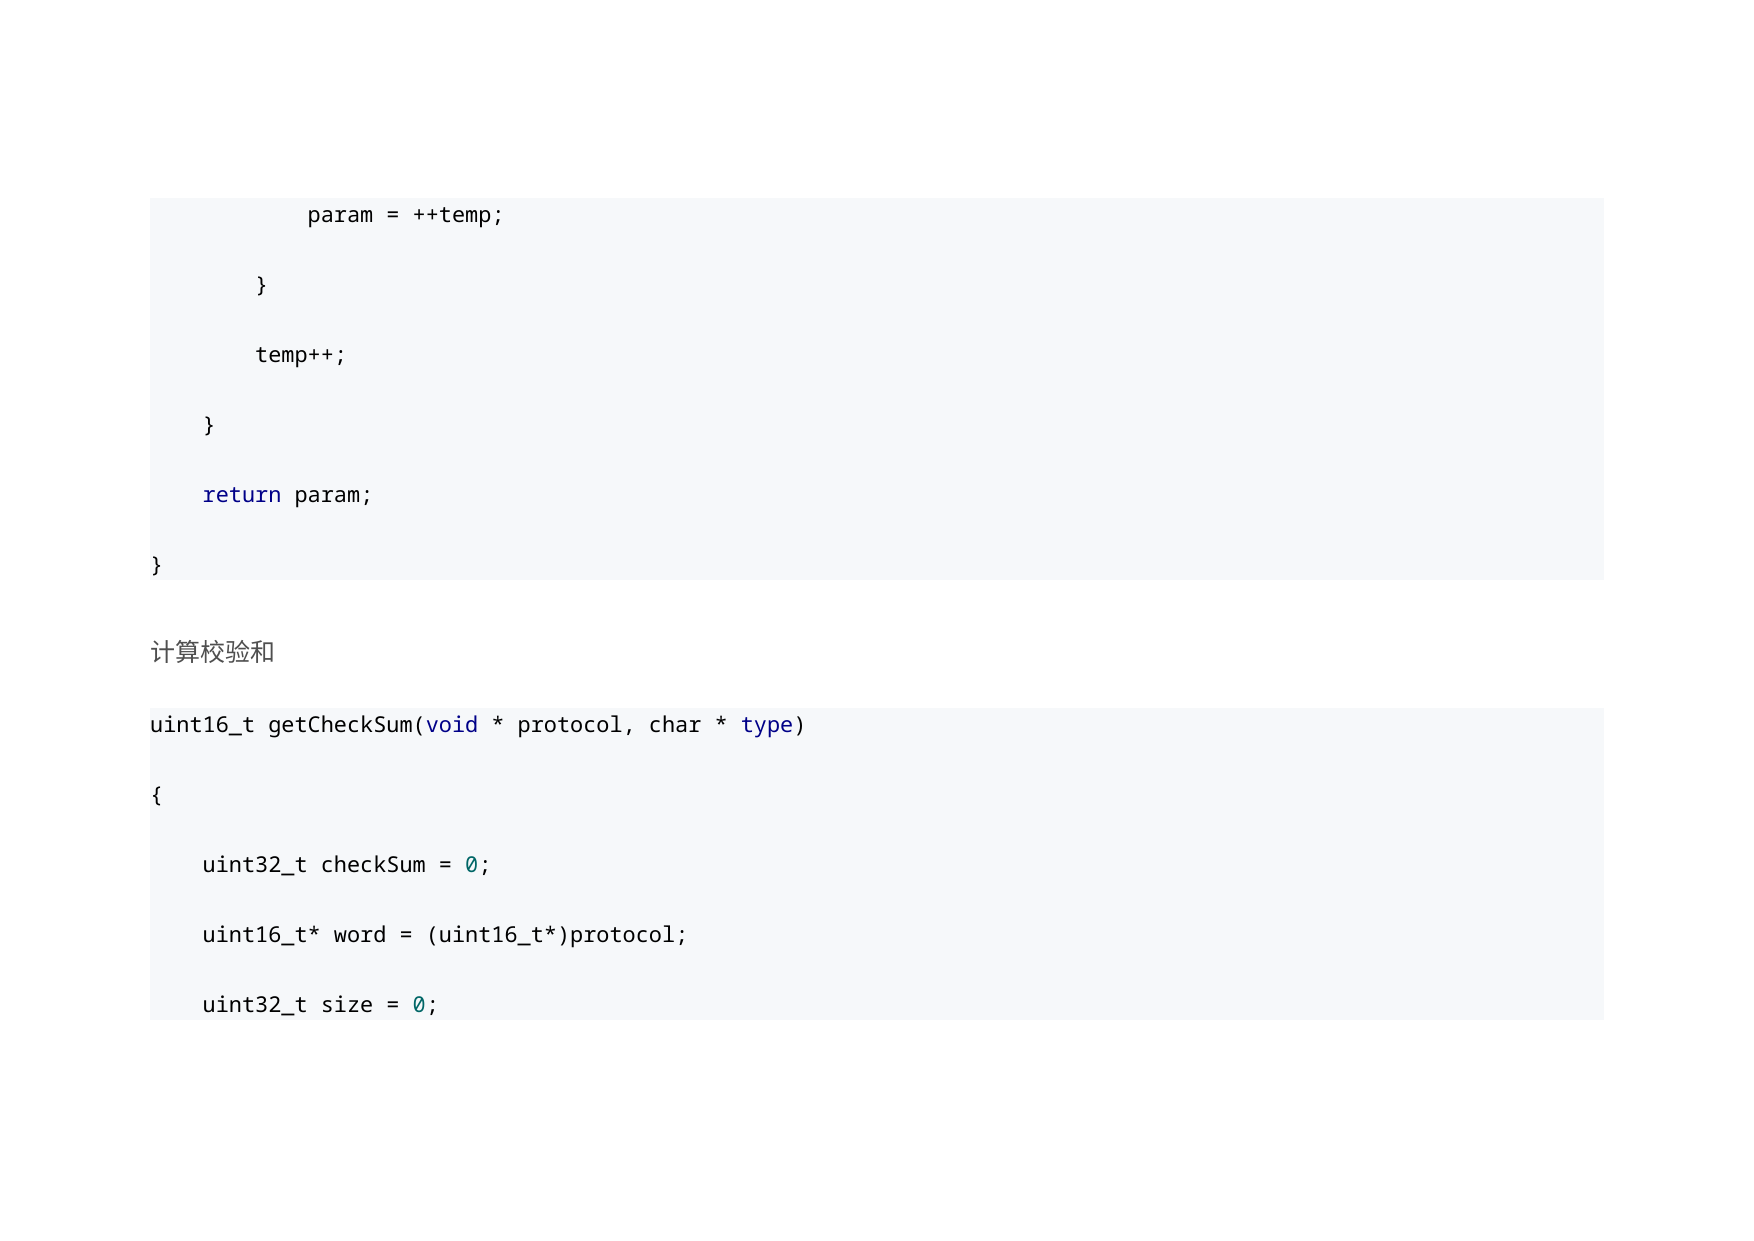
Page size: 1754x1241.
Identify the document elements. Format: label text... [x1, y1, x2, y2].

text uint32_t checkSum = 0; [150, 848, 1604, 880]
text { [150, 778, 1604, 810]
text temp++; [150, 338, 1604, 370]
text 计算校验和 [150, 618, 1604, 683]
text uint16_t getCheckSum(void * protocol, char * type) [150, 708, 1604, 740]
text } [150, 548, 1604, 580]
text } [150, 408, 1604, 440]
text uint32_t size = 0; [150, 988, 1604, 1020]
text return param; [150, 478, 1604, 510]
text uint16_t* word = (uint16_t*)protocol; [150, 918, 1604, 950]
text param = ++temp; [150, 198, 1604, 230]
text } [150, 268, 1604, 300]
